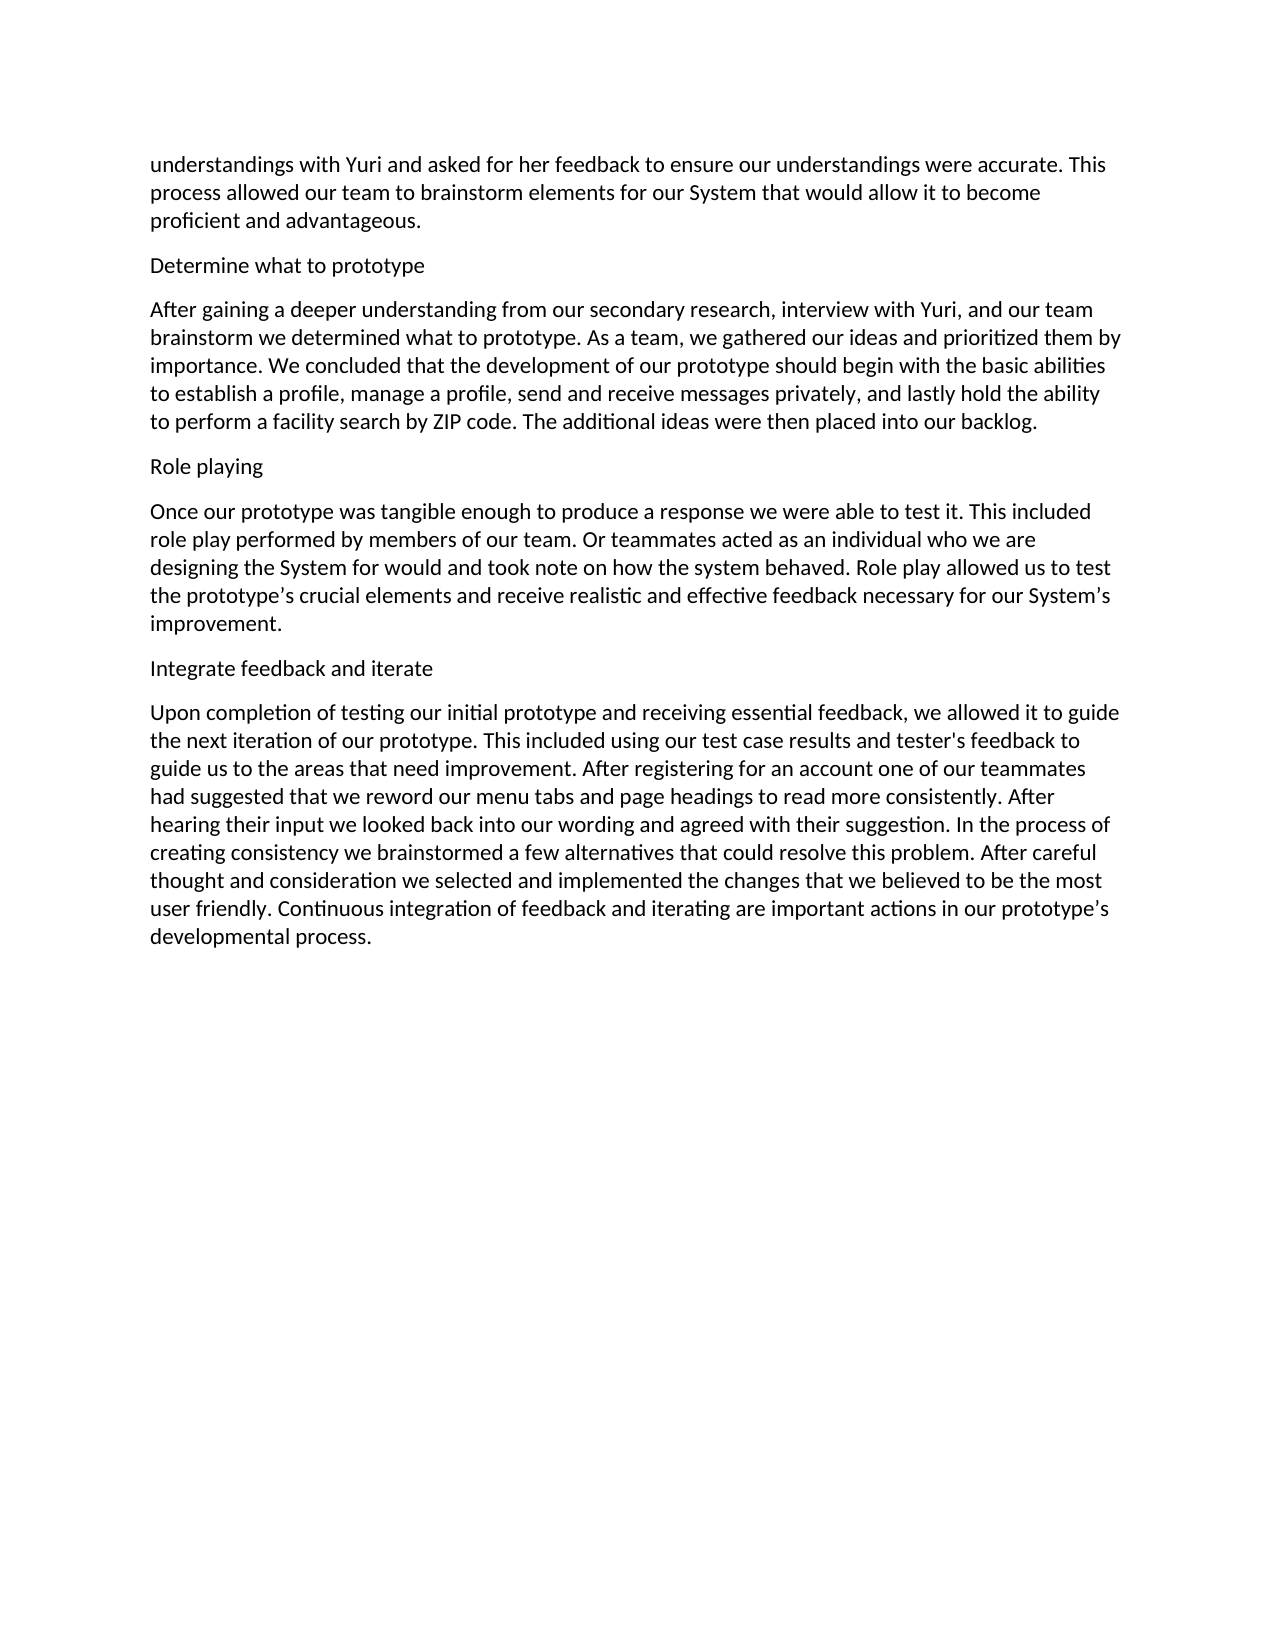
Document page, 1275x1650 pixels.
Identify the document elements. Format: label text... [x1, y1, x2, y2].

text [150, 150, 1125, 234]
text Role playing [150, 452, 1125, 480]
text Integrate feedback and iterate [150, 654, 1125, 682]
text Once our prototype was tangible enough to produce a response we were able to test it. This included role play performed by members of our team. Or teammates acted as an individual who we are designing the System for would and took note on how the system behaved. Role play allowed us to test the prototype’s crucial elements and receive realistic and effective feedback necessary for our System’s improvement. [150, 497, 1125, 637]
text After gaining a deeper understanding from our secondary research, interview with Yuri, and our team brainstorm we determined what to prototype. As a team, we gathered our ideas and prioritized them by importance. We concluded that the development of our prototype should begin with the basic abilities to establish a profile, manage a profile, send and receive messages privately, and lastly hold the ability to perform a facility search by ZIP code. The additional ideas were then placed into our backlog. [150, 295, 1125, 436]
text Determine what to prototype [150, 251, 1125, 279]
text Upon completion of testing our initial prototype and receiving essential feedback, we allowed it to guide the next iteration of our prototype. This included using our test case results and tester's feedback to guide us to the areas that need improvement. After registering for an account one of our teammates had suggested that we reword our menu tabs and page headings to read more consistently. After hearing their input we looked back into our wording and agreed with their suggestion. In the process of creating consistency we brainstormed a few alternatives that could resolve this problem. After careful thought and consideration we selected and implemented the changes that we believed to be the most user friendly. Continuous integration of feedback and iterating are important actions in our prototype’s developmental process. [150, 698, 1125, 951]
